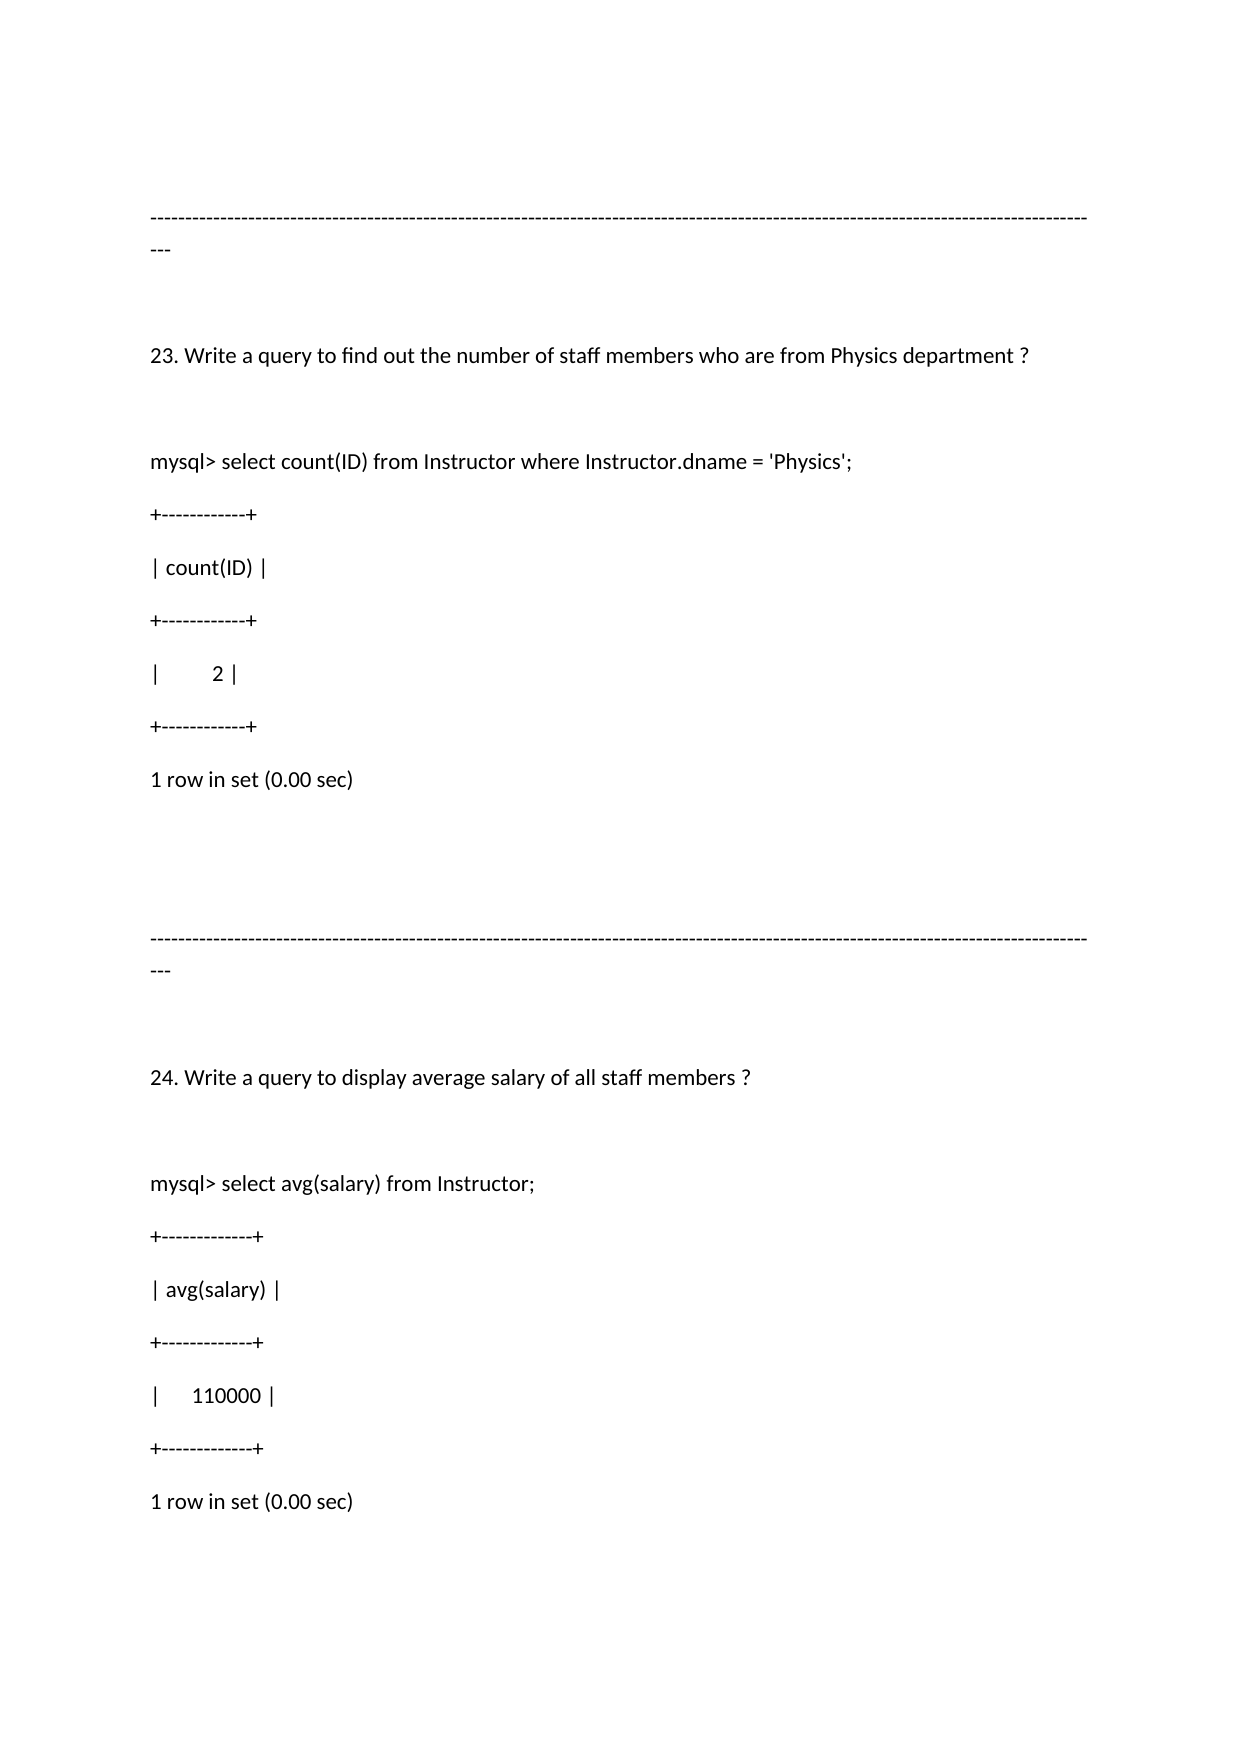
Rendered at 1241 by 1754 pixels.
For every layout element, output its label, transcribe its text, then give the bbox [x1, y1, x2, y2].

text +------------+ [150, 500, 1090, 528]
text ----------------------------------------------------------------------------------------------------------------------------------------- [150, 203, 1090, 263]
text ----------------------------------------------------------------------------------------------------------------------------------------- [150, 924, 1090, 985]
text 24. Write a query to display average salary of all staff members ? [150, 1063, 1090, 1091]
text | 2 | [150, 659, 1090, 687]
text +------------+ [150, 712, 1090, 740]
text 1 row in set (0.00 sec) [150, 765, 1090, 793]
text 23. Write a query to find out the number of staff members who are from Physics department ? [150, 341, 1090, 369]
text +-------------+ [150, 1434, 1090, 1462]
text | count(ID) | [150, 553, 1090, 581]
text | 110000 | [150, 1381, 1090, 1409]
text +------------+ [150, 606, 1090, 634]
text +-------------+ [150, 1222, 1090, 1250]
text +-------------+ [150, 1328, 1090, 1356]
text | avg(salary) | [150, 1275, 1090, 1303]
text mysql> select avg(salary) from Instructor; [150, 1169, 1090, 1197]
text mysql> select count(ID) from Instructor where Instructor.dname = 'Physics'; [150, 447, 1090, 475]
text 1 row in set (0.00 sec) [150, 1487, 1090, 1515]
